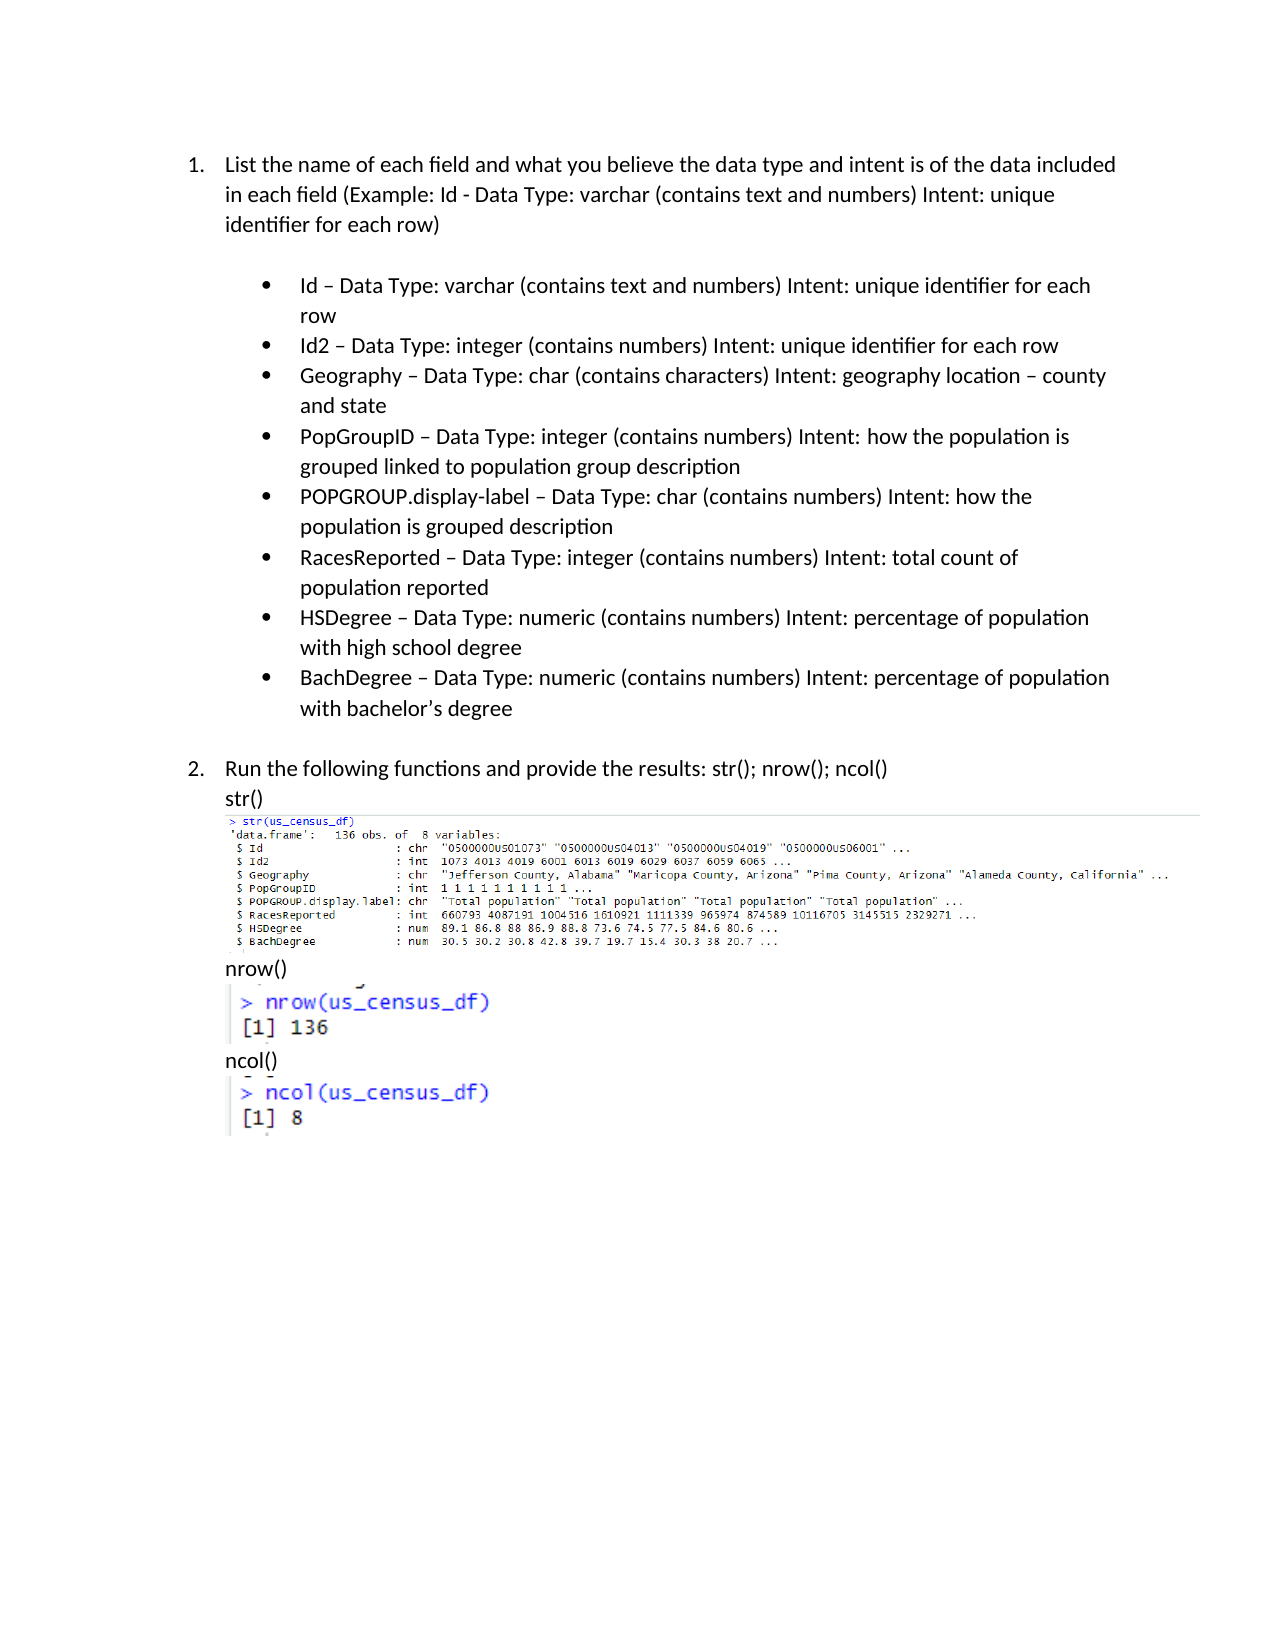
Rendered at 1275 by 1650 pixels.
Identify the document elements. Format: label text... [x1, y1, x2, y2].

list POPGROUP.display-label – Data Type: char (contains numbers) Intent: how the population is grouped description [262, 482, 1125, 541]
picture [225, 984, 510, 1044]
list Geography – Data Type: char (contains characters) Intent: geography location – county and state [262, 361, 1125, 420]
picture [225, 1076, 536, 1136]
list Id2 – Data Type: integer (contains numbers) Intent: unique identifier for each row [262, 331, 1125, 359]
list RacesReported – Data Type: integer (contains numbers) Intent: total count of population reported [262, 543, 1125, 601]
list Id – Data Type: varchar (contains text and numbers) Intent: unique identifier for each row [262, 271, 1125, 329]
list PopGroupID – Data Type: integer (contains numbers) Intent: how the population is grouped linked to population group description [262, 422, 1125, 480]
list List the name of each field and what you believe the data type and intent is of the data included in each field (Example: Id - Data Type: varchar (contains text and numbers) Intent: unique identifier for each row) [187, 150, 1125, 269]
list HSDegree – Data Type: numeric (contains numbers) Intent: percentage of population with high school degree [262, 603, 1125, 661]
list BachDegree – Data Type: numeric (contains numbers) Intent: percentage of population with bachelor’s degree [262, 663, 1125, 752]
list Run the following functions and provide the results: str(); nrow(); ncol() str() [187, 754, 1125, 812]
list nrow() ncol() [225, 953, 1125, 1166]
picture [225, 814, 1200, 953]
